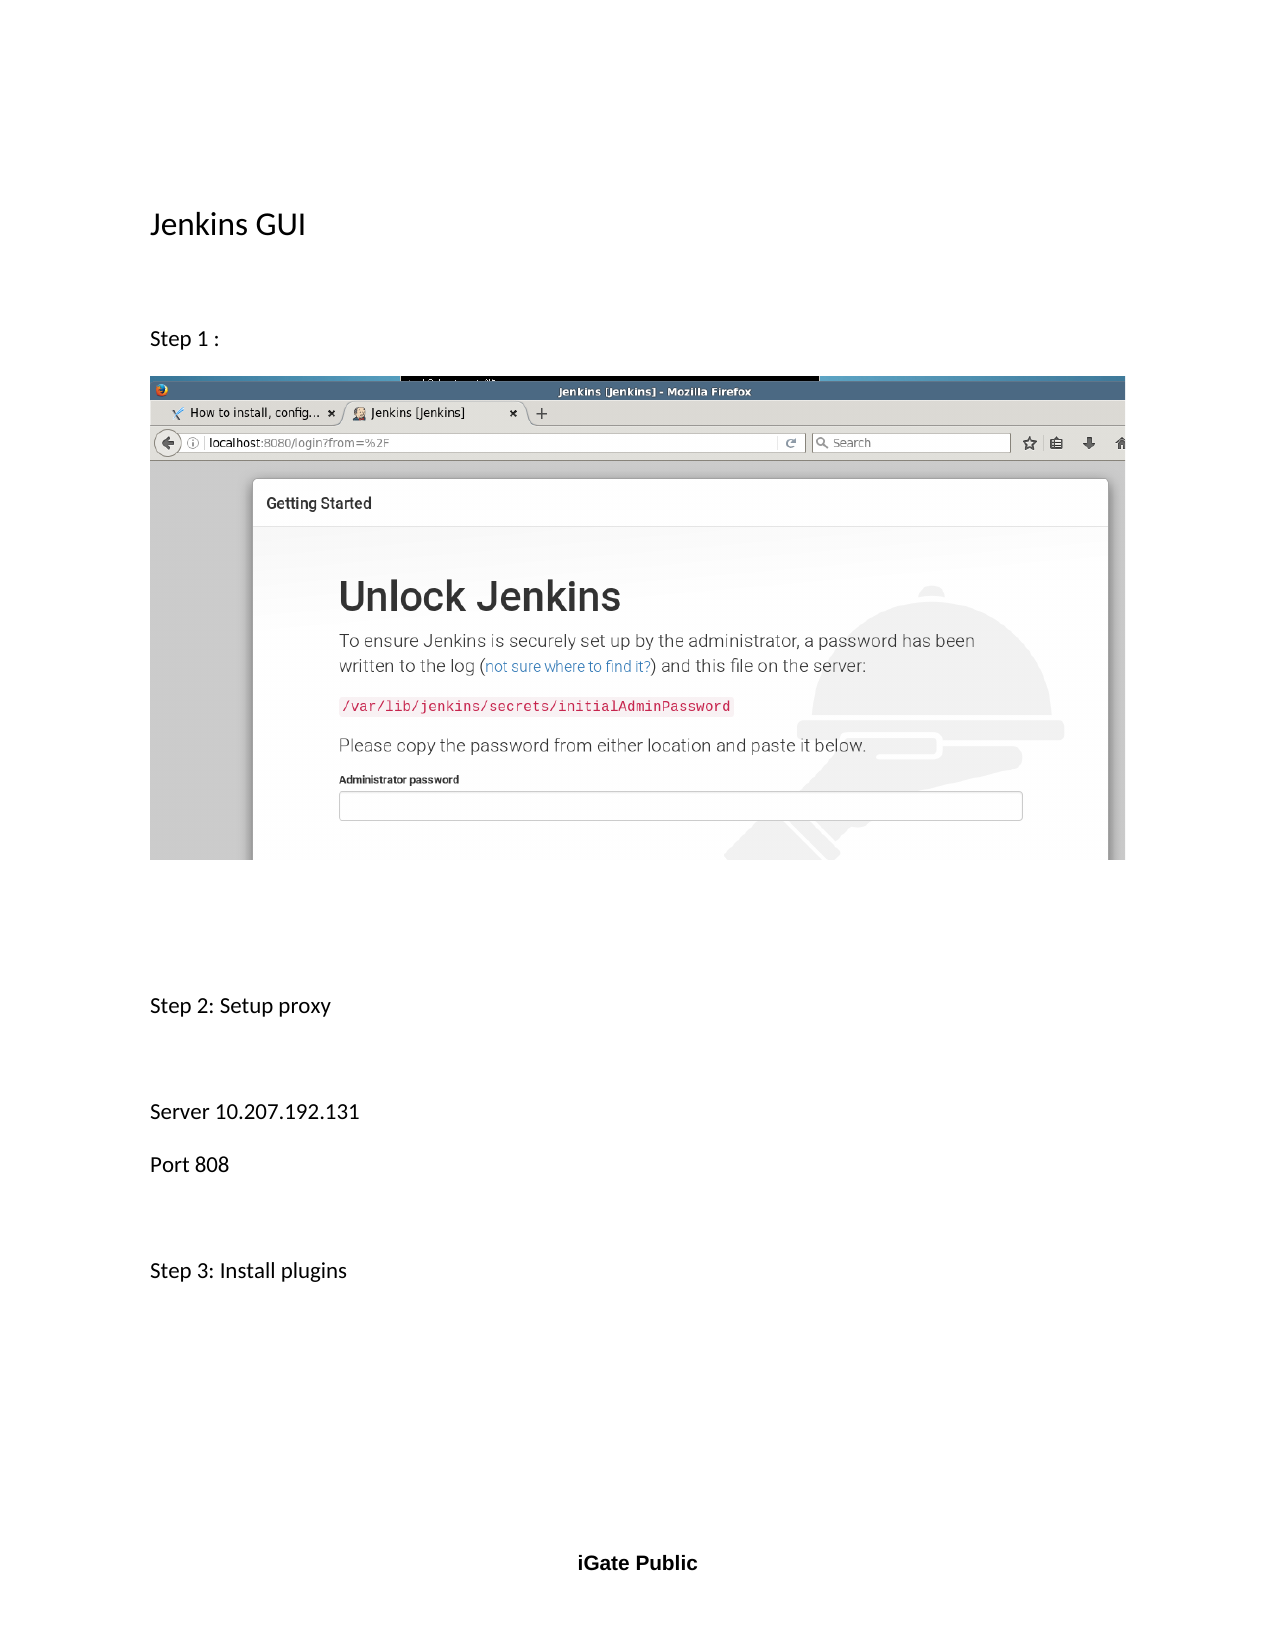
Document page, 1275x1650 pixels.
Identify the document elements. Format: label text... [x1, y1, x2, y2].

text Step 1 : [150, 324, 1125, 352]
text Port 808 [150, 1150, 1125, 1178]
text Server 10.207.192.131 [150, 1097, 1125, 1125]
picture [150, 376, 1125, 860]
text Step 2: Setup proxy [150, 991, 1125, 1019]
text Jenkins GUI [150, 203, 1125, 244]
text Step 3: Install plugins [150, 1256, 1125, 1284]
